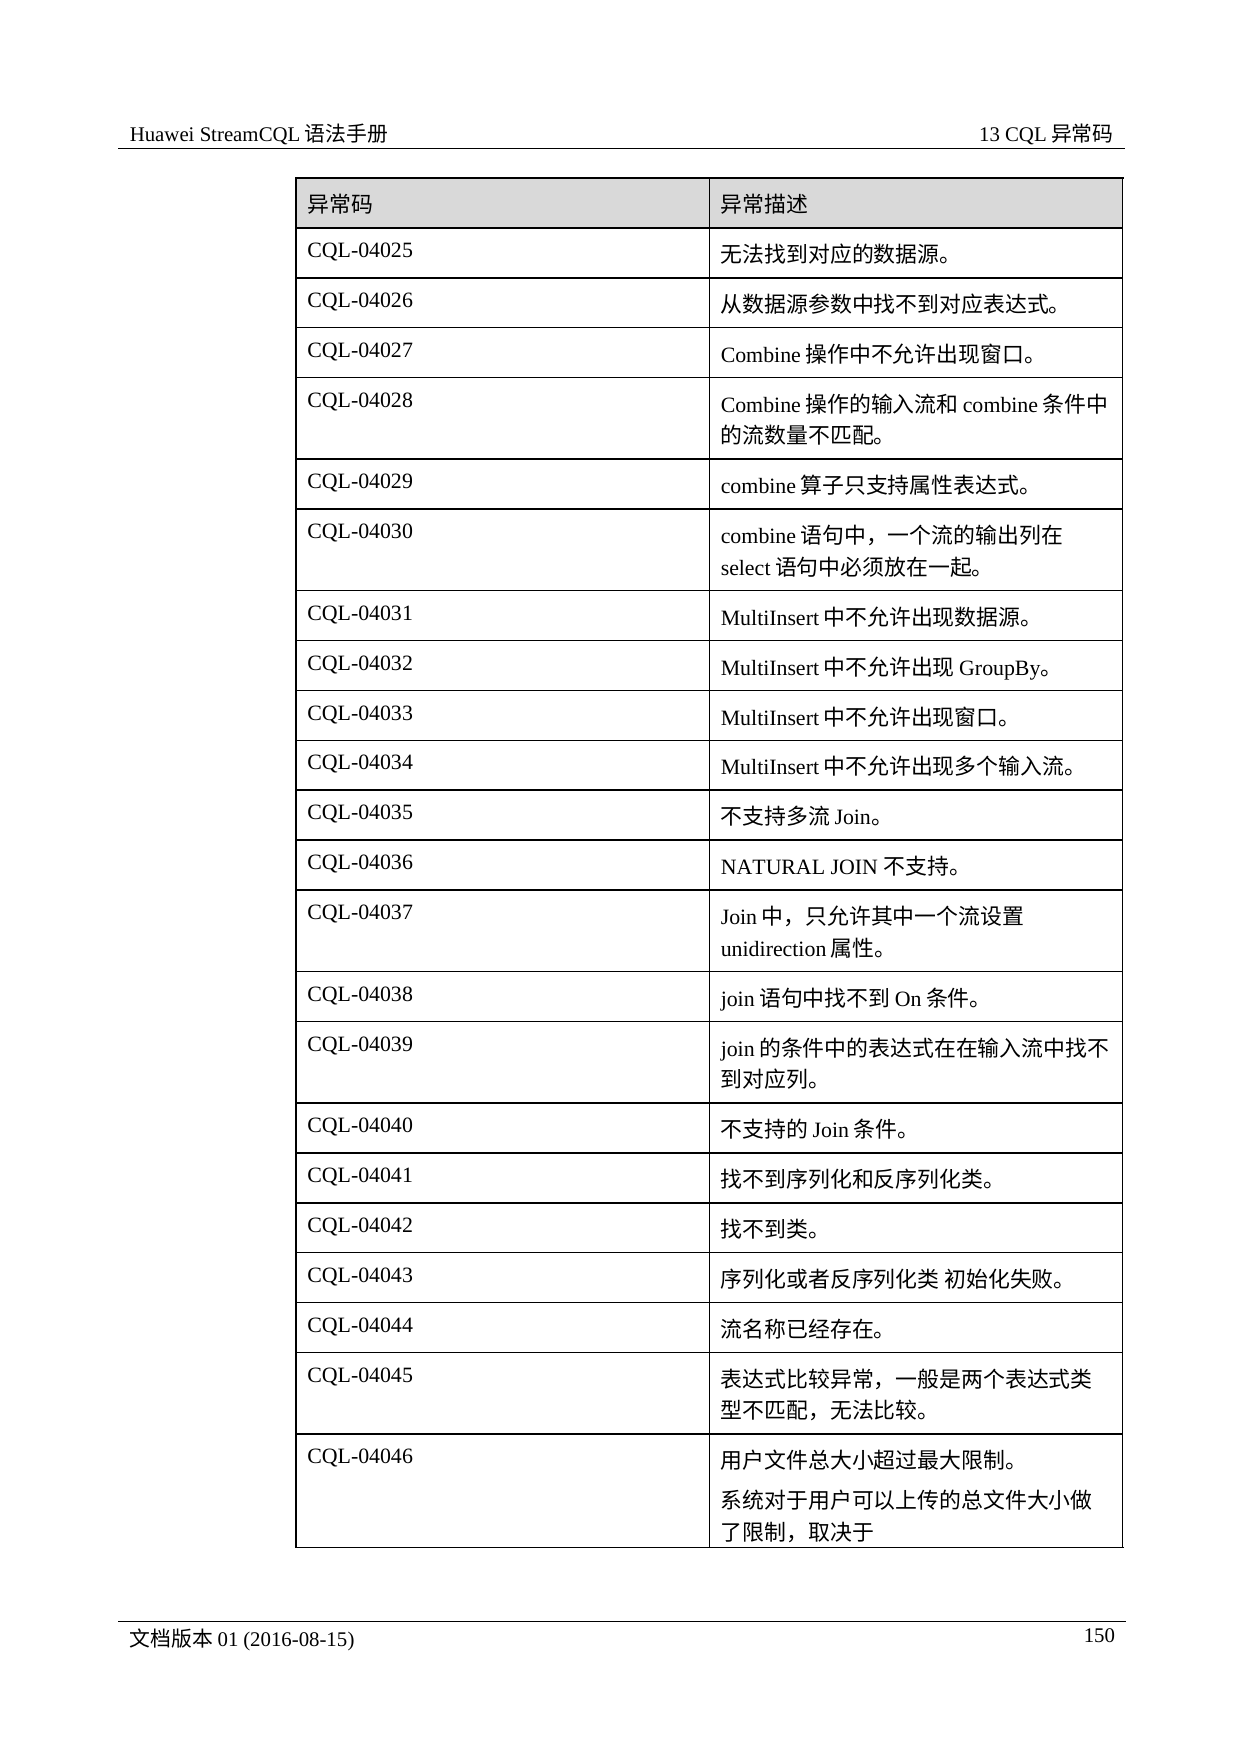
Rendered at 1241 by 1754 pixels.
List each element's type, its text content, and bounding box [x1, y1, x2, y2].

table_cell CQL-04029 [297, 460, 709, 508]
table_cell combine算子只支持属性表达式。 [710, 460, 1122, 508]
table_cell 流名称已经存在。 [710, 1303, 1122, 1352]
table_cell 不支持的Join条件。 [710, 1104, 1122, 1152]
table_cell Combine操作中不允许出现窗口。 [710, 328, 1122, 377]
table_cell join语句中找不到On条件。 [710, 972, 1122, 1021]
table_cell CQL-04034 [297, 741, 709, 789]
table_cell 找不到类。 [710, 1204, 1122, 1252]
table_cell 序列化或者反序列化类 初始化失败。 [710, 1253, 1122, 1302]
table_cell CQL-04030 [297, 510, 709, 590]
table_cell 表达式比较异常，一般是两个表达式类型不匹配，无法比较。 [710, 1353, 1122, 1433]
table_cell CQL-04044 [297, 1303, 709, 1352]
table_cell CQL-04035 [297, 791, 709, 839]
table_cell MultiInsert中不允许出现GroupBy。 [710, 641, 1122, 689]
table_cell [710, 1435, 1122, 1546]
table_cell 无法找到对应的数据源。 [710, 229, 1122, 277]
table_cell CQL-04025 [297, 229, 709, 277]
table_cell CQL-04036 [297, 841, 709, 889]
table_cell CQL-04046 [297, 1435, 709, 1546]
table_header 异常描述 [710, 179, 1122, 227]
table_cell MultiInsert中不允许出现多个输入流。 [710, 741, 1122, 789]
table_cell 不支持多流Join。 [710, 791, 1122, 839]
table_cell CQL-04026 [297, 279, 709, 327]
table_cell CQL-04031 [297, 591, 709, 640]
table_cell combine语句中，一个流的输出列在select语句中必须放在一起。 [710, 510, 1122, 590]
table_cell Combine操作的输入流和combine条件中的流数量不匹配。 [710, 378, 1122, 458]
table_cell CQL-04045 [297, 1353, 709, 1433]
table_cell MultiInsert中不允许出现数据源。 [710, 591, 1122, 640]
table_cell MultiInsert中不允许出现窗口。 [710, 691, 1122, 739]
table_cell CQL-04028 [297, 378, 709, 458]
table_cell CQL-04040 [297, 1104, 709, 1152]
table_cell CQL-04043 [297, 1253, 709, 1302]
table_cell CQL-04033 [297, 691, 709, 739]
table_cell 从数据源参数中找不到对应表达式。 [710, 279, 1122, 327]
table_cell CQL-04038 [297, 972, 709, 1021]
table_cell NATURAL JOIN 不支持。 [710, 841, 1122, 889]
table_cell Join中，只允许其中一个流设置unidirection属性。 [710, 891, 1122, 971]
table_cell CQL-04041 [297, 1154, 709, 1202]
table_cell 找不到序列化和反序列化类。 [710, 1154, 1122, 1202]
table_cell CQL-04042 [297, 1204, 709, 1252]
table_cell CQL-04037 [297, 891, 709, 971]
table_cell CQL-04027 [297, 328, 709, 377]
table_cell CQL-04039 [297, 1022, 709, 1102]
table_cell join的条件中的表达式在在输入流中找不到对应列。 [710, 1022, 1122, 1102]
table_header 异常码 [297, 179, 709, 227]
table_cell CQL-04032 [297, 641, 709, 689]
